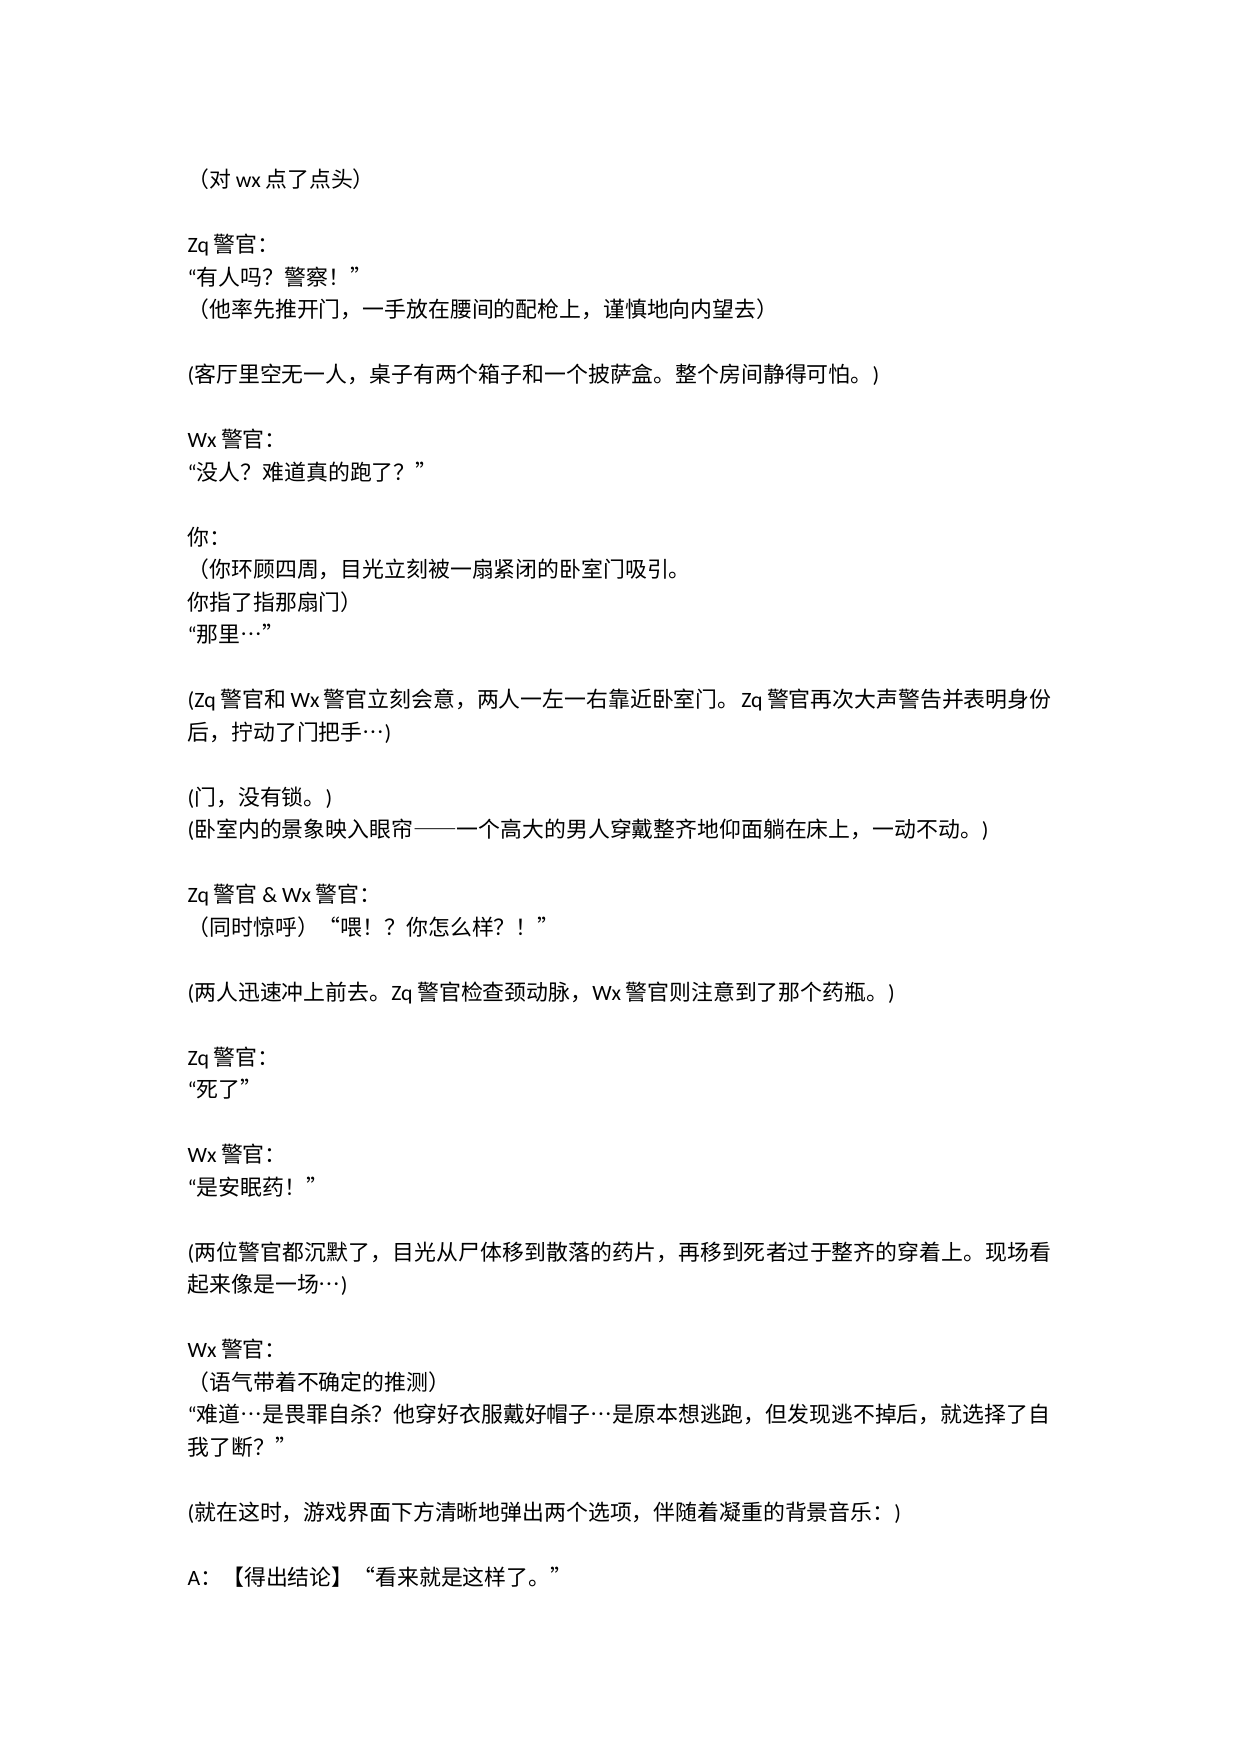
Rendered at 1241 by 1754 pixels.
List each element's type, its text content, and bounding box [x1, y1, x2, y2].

text （你环顾四周，目光立刻被一扇紧闭的卧室门吸引。 [187, 552, 1053, 584]
text A：【得出结论】“看来就是这样了。” [187, 1559, 1053, 1592]
text （他率先推开门，一手放在腰间的配枪上，谨慎地向内望去） [187, 292, 1053, 324]
text （语气带着不确定的推测） [187, 1364, 1053, 1397]
text (Zq警官和Wx警官立刻会意，两人一左一右靠近卧室门。Zq警官再次大声警告并表明身份后，拧动了门把手…) [187, 682, 1053, 747]
text 你指了指那扇门） [187, 584, 1053, 617]
text “难道…是畏罪自杀？他穿好衣服戴好帽子…是原本想逃跑，但发现逃不掉后，就选择了自我了断？” [187, 1397, 1053, 1462]
text （对wx点了点头） [187, 162, 1053, 194]
text Wx警官： [187, 422, 1053, 454]
text “是安眠药！” [187, 1169, 1053, 1202]
text (两人迅速冲上前去。Zq警官检查颈动脉，Wx警官则注意到了那个药瓶。) [187, 974, 1053, 1007]
text “没人？难道真的跑了？” [187, 454, 1053, 487]
text (卧室内的景象映入眼帘——一个高大的男人穿戴整齐地仰面躺在床上，一动不动。) [187, 812, 1053, 844]
text Wx警官： [187, 1137, 1053, 1169]
text Zq警官： [187, 1039, 1053, 1072]
text (客厅里空无一人，桌子有两个箱子和一个披萨盒。整个房间静得可怕。) [187, 357, 1053, 389]
text Zq警官 & Wx警官： [187, 877, 1053, 909]
text “有人吗？警察！” [187, 259, 1053, 292]
text (两位警官都沉默了，目光从尸体移到散落的药片，再移到死者过于整齐的穿着上。现场看起来像是一场…) [187, 1234, 1053, 1299]
text 你： [187, 519, 1053, 552]
text Wx警官： [187, 1332, 1053, 1364]
text (门，没有锁。) [187, 779, 1053, 812]
text (就在这时，游戏界面下方清晰地弹出两个选项，伴随着凝重的背景音乐：) [187, 1494, 1053, 1527]
text Zq警官： [187, 227, 1053, 259]
text “死了” [187, 1072, 1053, 1104]
text （同时惊呼）“喂！？你怎么样？！” [187, 909, 1053, 942]
text “那里…” [187, 617, 1053, 649]
